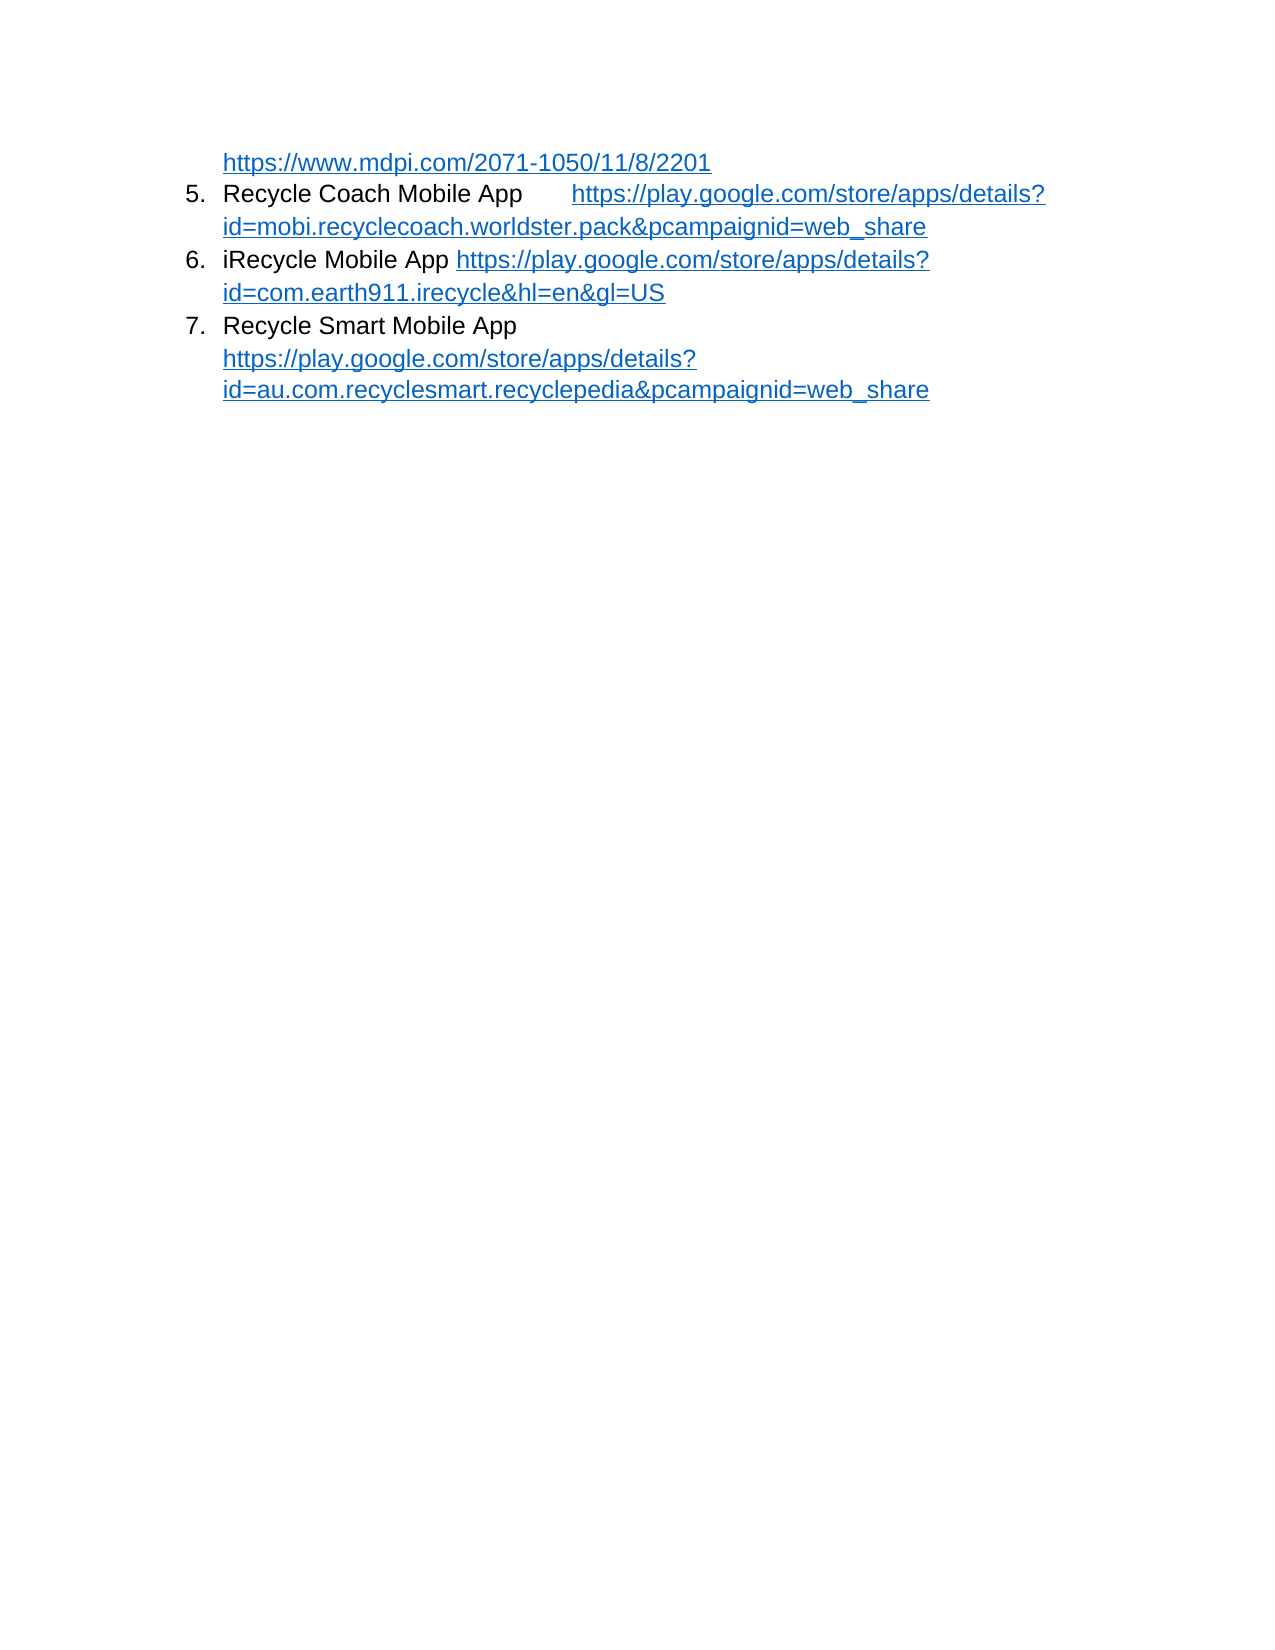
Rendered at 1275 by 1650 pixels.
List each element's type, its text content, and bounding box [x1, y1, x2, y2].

list iRecycle Mobile App https://play.google.com/store/apps/details?id=com.earth911.irecycle&hl=en&gl=US [185, 245, 1127, 306]
list Recycle Coach Mobile App https://play.google.com/store/apps/details?id=mobi.recyclecoach.worldster.pack&pcampaignid=web_share [185, 179, 1127, 240]
list https://play.google.com/store/apps/details?id=au.com.recyclesmart.recyclepedia&pcampaignid=web_share [223, 344, 1127, 403]
list https://www.mdpi.com/2071-1050/11/8/2201 [223, 148, 1127, 176]
list Recycle Smart Mobile App [185, 311, 1127, 339]
